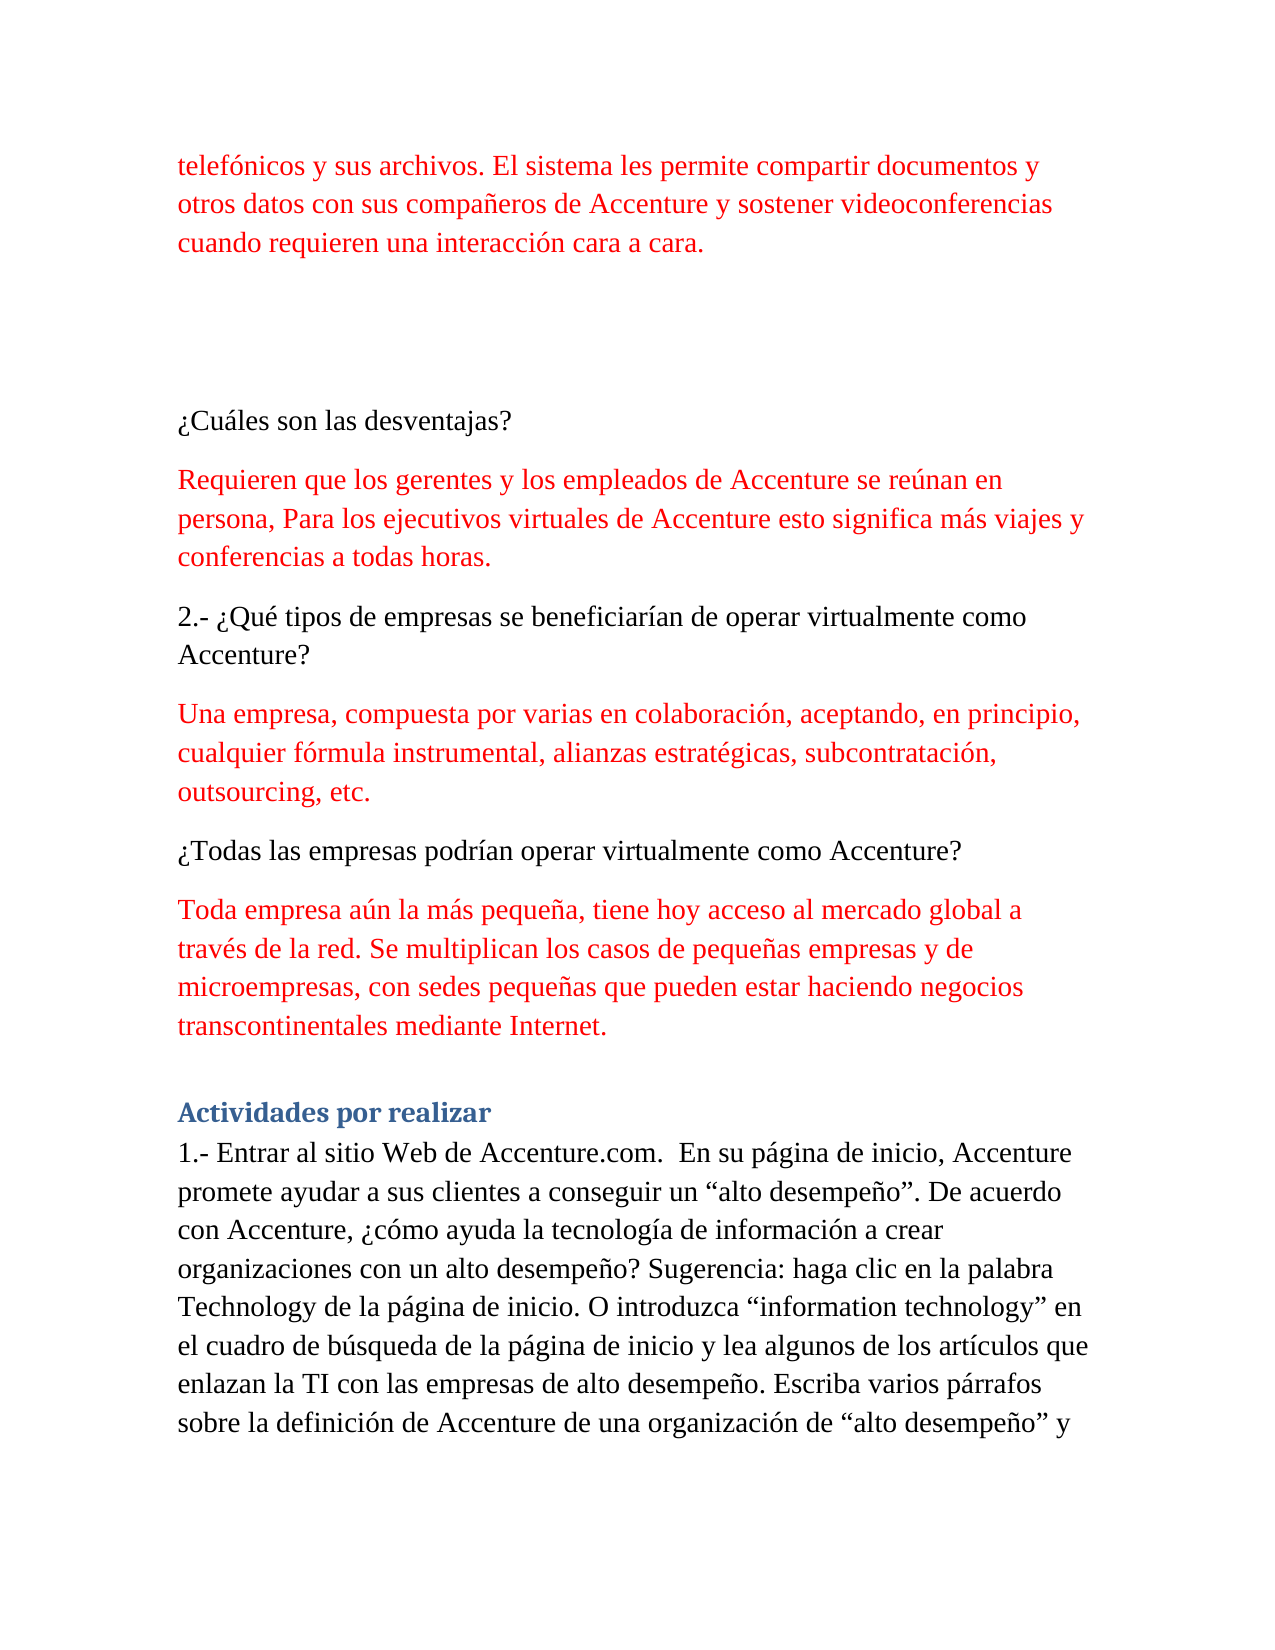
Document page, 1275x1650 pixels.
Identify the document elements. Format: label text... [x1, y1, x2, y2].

text 2.- ¿Qué tipos de empresas se beneficiarían de operar virtualmente como Accenture? [177, 599, 1098, 671]
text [177, 148, 1098, 258]
text ¿Cuáles son las desventajas? [177, 403, 1098, 436]
subtitle Actividades por realizar [177, 1097, 1098, 1130]
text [177, 1135, 1098, 1438]
text Una empresa, compuesta por varias en colaboración, aceptando, en principio, cualquier fórmula instrumental, alianzas estratégicas, subcontratación, outsourcing, etc. [177, 697, 1098, 807]
text ¿Todas las empresas podrían operar virtualmente como Accenture? [177, 833, 1098, 867]
text Requieren que los gerentes y los empleados de Accenture se reúnan en persona, Para los ejecutivos virtuales de Accenture esto significa más viajes y conferencias a todas horas. [177, 462, 1098, 573]
text Toda empresa aún la más pequeña, tiene hoy acceso al mercado global a través de la red. Se multiplican los casos de pequeñas empresas y de microempresas, con sedes pequeñas que pueden estar haciendo negocios transcontinentales mediante Internet. [177, 892, 1098, 1042]
